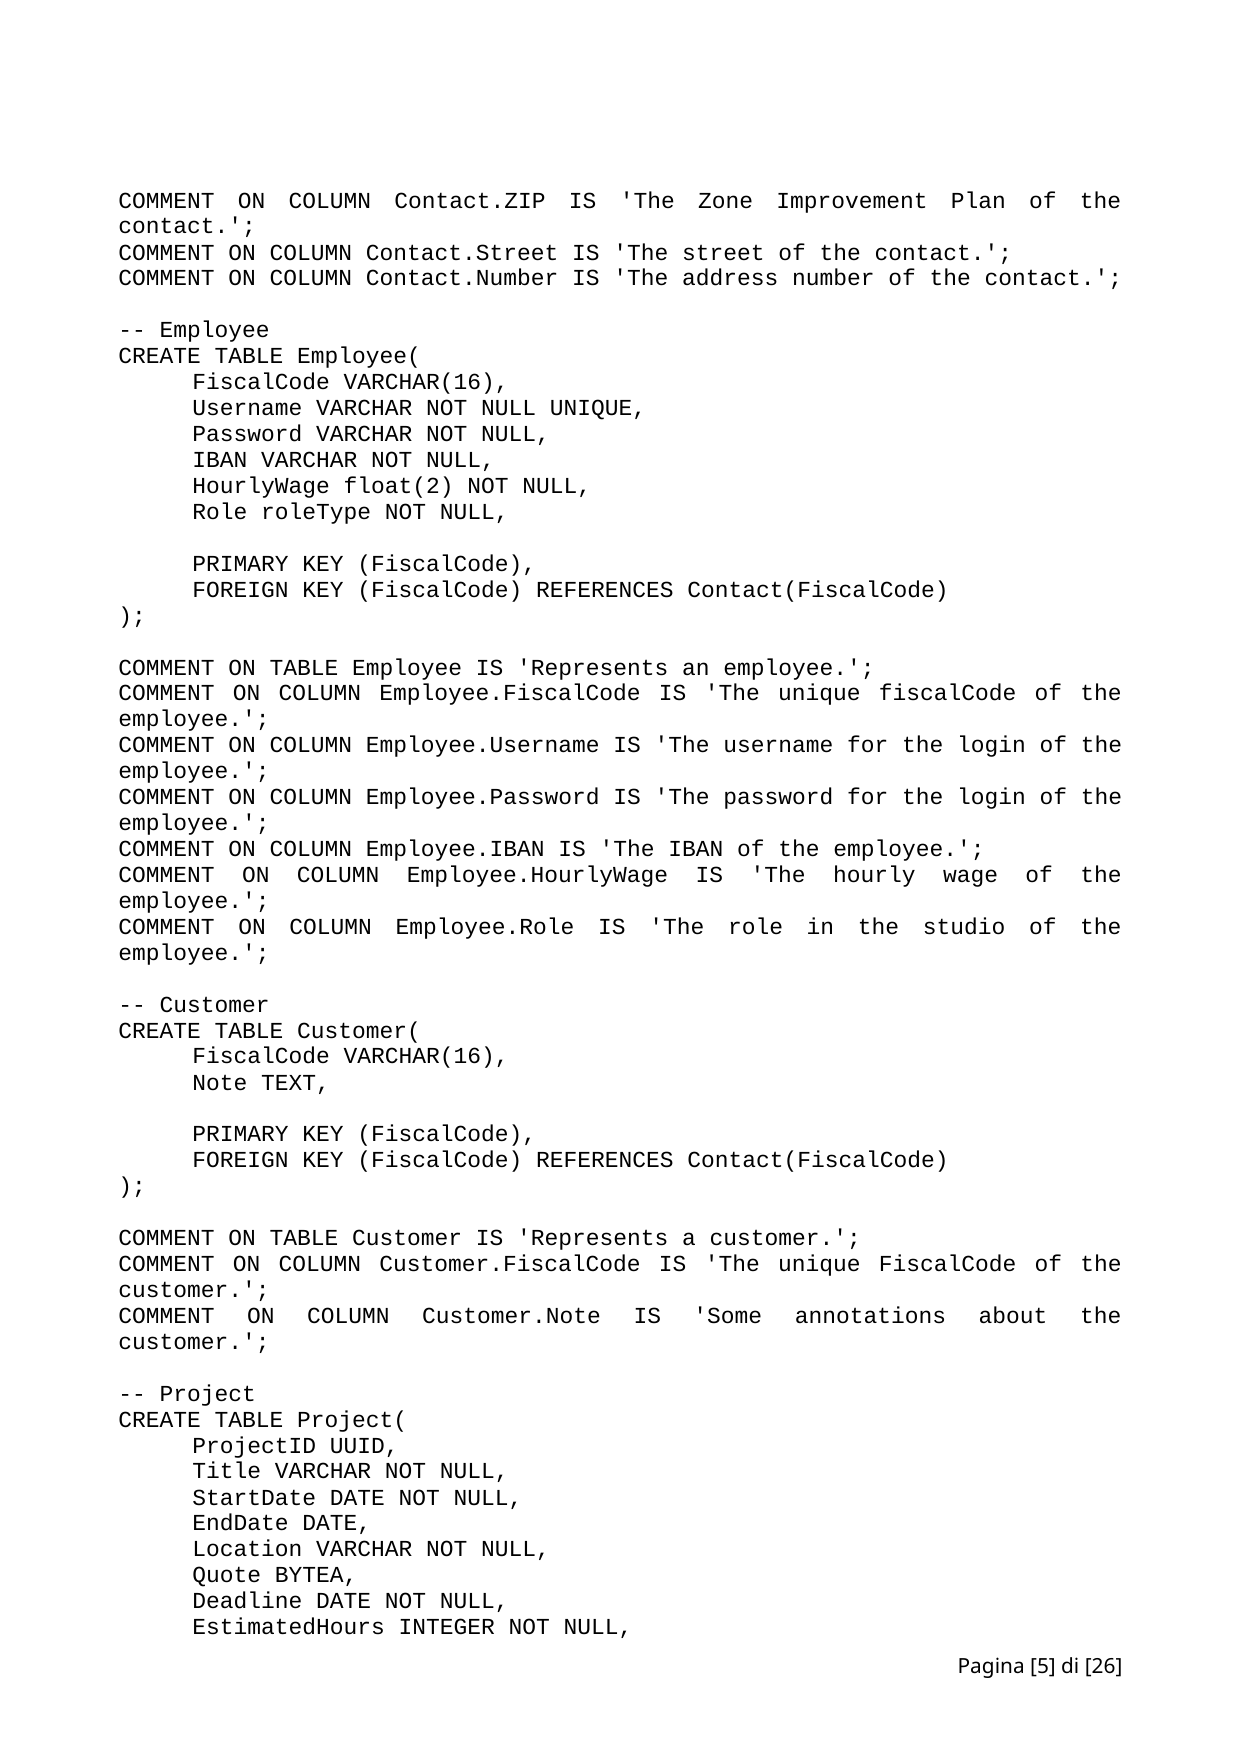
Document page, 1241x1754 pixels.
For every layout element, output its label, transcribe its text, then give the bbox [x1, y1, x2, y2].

text COMMENT ON TABLE Customer IS 'Represents a customer.'; [118, 1226, 1122, 1252]
text COMMENT ON TABLE Employee IS 'Represents an employee.'; [118, 656, 1122, 682]
text HourlyWage float(2) NOT NULL, [118, 474, 1122, 500]
text COMMENT ON COLUMN Employee.HourlyWage IS 'The hourly wage of the employee.'; [118, 863, 1122, 915]
text COMMENT ON COLUMN Contact.Number IS 'The address number of the contact.'; [118, 267, 1122, 293]
text IBAN VARCHAR NOT NULL, [118, 448, 1122, 474]
text COMMENT ON COLUMN Employee.Role IS 'The role in the studio of the employee.'; [118, 915, 1122, 967]
text COMMENT ON COLUMN Employee.Username IS 'The username for the login of the employee.'; [118, 734, 1122, 786]
text PRIMARY KEY (FiscalCode), [118, 1123, 1122, 1149]
text COMMENT ON COLUMN Customer.Note IS 'Some annotations about the customer.'; [118, 1304, 1122, 1356]
text Password VARCHAR NOT NULL, [118, 422, 1122, 448]
text PRIMARY KEY (FiscalCode), [118, 552, 1122, 578]
text Role roleType NOT NULL, [118, 500, 1122, 526]
text Quote BYTEA, [118, 1564, 1122, 1589]
text StartDate DATE NOT NULL, [118, 1486, 1122, 1512]
text COMMENT ON COLUMN Contact.ZIP IS 'The Zone Improvement Plan of the contact.'; [118, 189, 1122, 241]
text COMMENT ON COLUMN Customer.FiscalCode IS 'The unique FiscalCode of the customer.'; [118, 1252, 1122, 1304]
text COMMENT ON COLUMN Employee.Password IS 'The password for the login of the employee.'; [118, 786, 1122, 837]
text ProjectID UUID, [118, 1434, 1122, 1460]
text FOREIGN KEY (FiscalCode) REFERENCES Contact(FiscalCode) [118, 1149, 1122, 1174]
text ); [118, 1174, 1122, 1201]
text CREATE TABLE Employee( [118, 344, 1122, 371]
text Deadline DATE NOT NULL, [118, 1589, 1122, 1616]
text Username VARCHAR NOT NULL UNIQUE, [118, 396, 1122, 422]
text ); [118, 604, 1122, 630]
text COMMENT ON COLUMN Employee.FiscalCode IS 'The unique fiscalCode of the employee.'; [118, 682, 1122, 734]
text CREATE TABLE Customer( [118, 1019, 1122, 1045]
text Note TEXT, [118, 1071, 1122, 1097]
text Location VARCHAR NOT NULL, [118, 1538, 1122, 1564]
text FOREIGN KEY (FiscalCode) REFERENCES Contact(FiscalCode) [118, 578, 1122, 604]
text EstimatedHours INTEGER NOT NULL, [118, 1616, 1122, 1641]
text COMMENT ON COLUMN Contact.Street IS 'The street of the contact.'; [118, 241, 1122, 267]
text CREATE TABLE Project( [118, 1408, 1122, 1434]
text Title VARCHAR NOT NULL, [118, 1460, 1122, 1486]
text -- Project [118, 1382, 1122, 1408]
text FiscalCode VARCHAR(16), [118, 1045, 1122, 1071]
text -- Employee [118, 319, 1122, 344]
text -- Customer [118, 993, 1122, 1019]
text FiscalCode VARCHAR(16), [118, 371, 1122, 396]
text COMMENT ON COLUMN Employee.IBAN IS 'The IBAN of the employee.'; [118, 837, 1122, 863]
text EndDate DATE, [118, 1512, 1122, 1538]
